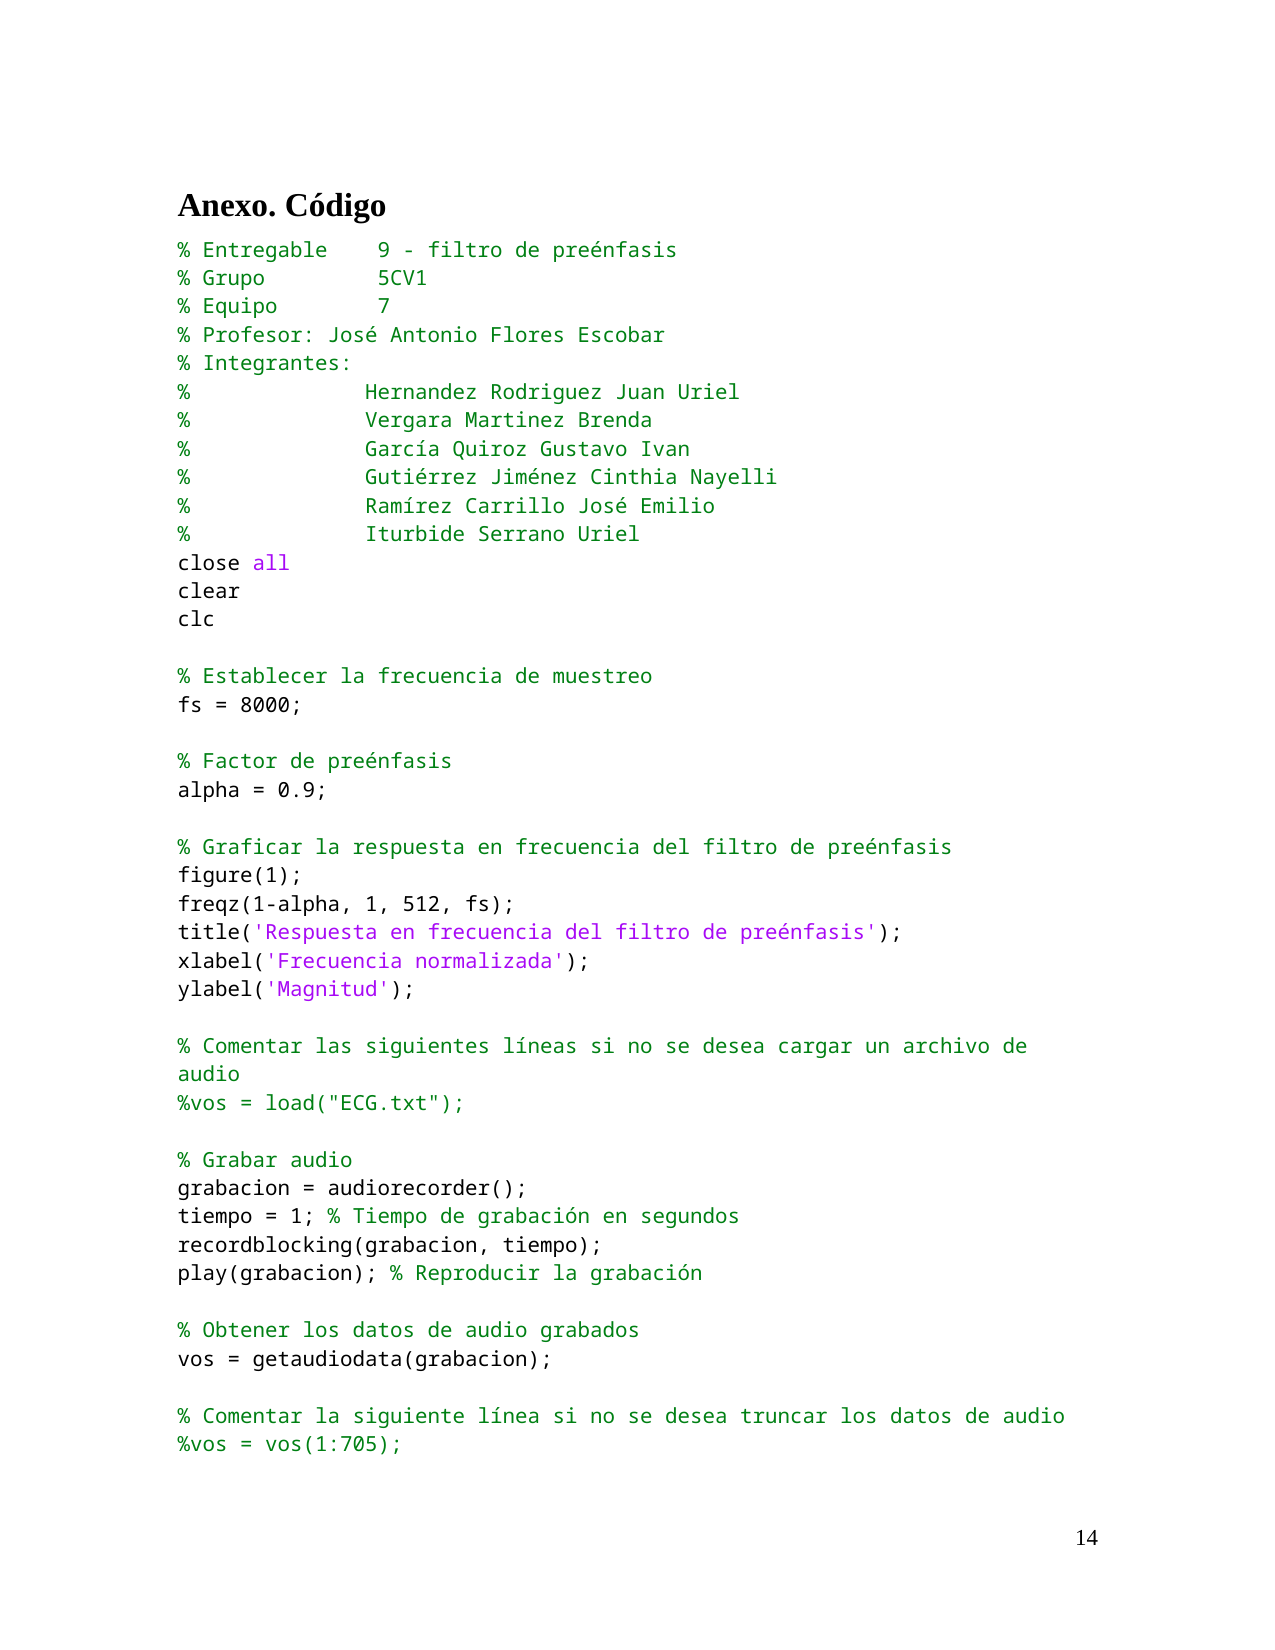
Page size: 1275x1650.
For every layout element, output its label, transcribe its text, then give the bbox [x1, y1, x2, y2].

text fs = 8000; [177, 690, 1098, 718]
text figure(1); [177, 860, 1098, 889]
text % Iturbide Serrano Uriel [177, 519, 1098, 548]
text ylabel('Magnitud'); [177, 974, 1098, 1003]
text freqz(1-alpha, 1, 512, fs); [177, 889, 1098, 917]
text vos = getaudiodata(grabacion); [177, 1344, 1098, 1372]
text % Integrantes: [177, 348, 1098, 377]
text % Vergara Martinez Brenda [177, 405, 1098, 434]
text % Obtener los datos de audio grabados [177, 1315, 1098, 1344]
text %vos = vos(1:705); [177, 1429, 1098, 1458]
text % Gutiérrez Jiménez Cinthia Nayelli [177, 462, 1098, 491]
text clc [177, 604, 1098, 633]
text % Equipo 7 [177, 292, 1098, 320]
text % Entregable 9 - filtro de preénfasis [177, 235, 1098, 263]
text recordblocking(grabacion, tiempo); [177, 1230, 1098, 1258]
text % Hernandez Rodriguez Juan Uriel [177, 377, 1098, 405]
text % Graficar la respuesta en frecuencia del filtro de preénfasis [177, 832, 1098, 860]
text % Grupo 5CV1 [177, 263, 1098, 292]
text play(grabacion); % Reproducir la grabación [177, 1258, 1098, 1287]
text % Grabar audio [177, 1145, 1098, 1173]
text grabacion = audiorecorder(); [177, 1173, 1098, 1202]
text title('Respuesta en frecuencia del filtro de preénfasis'); [177, 917, 1098, 946]
text % Comentar las siguientes líneas si no se desea cargar un archivo de audio [177, 1031, 1098, 1088]
text alpha = 0.9; [177, 775, 1098, 803]
text % Comentar la siguiente línea si no se desea truncar los datos de audio [177, 1401, 1098, 1429]
text % García Quiroz Gustavo Ivan [177, 434, 1098, 462]
text close all [177, 548, 1098, 576]
text % Profesor: José Antonio Flores Escobar [177, 320, 1098, 348]
text tiempo = 1; % Tiempo de grabación en segundos [177, 1202, 1098, 1230]
text % Factor de preénfasis [177, 747, 1098, 775]
text %vos = load("ECG.txt"); [177, 1088, 1098, 1116]
text xlabel('Frecuencia normalizada'); [177, 946, 1098, 974]
text % Establecer la frecuencia de muestreo [177, 661, 1098, 690]
text clear [177, 576, 1098, 604]
text % Ramírez Carrillo José Emilio [177, 491, 1098, 519]
subtitle Anexo. Código [177, 185, 1098, 223]
